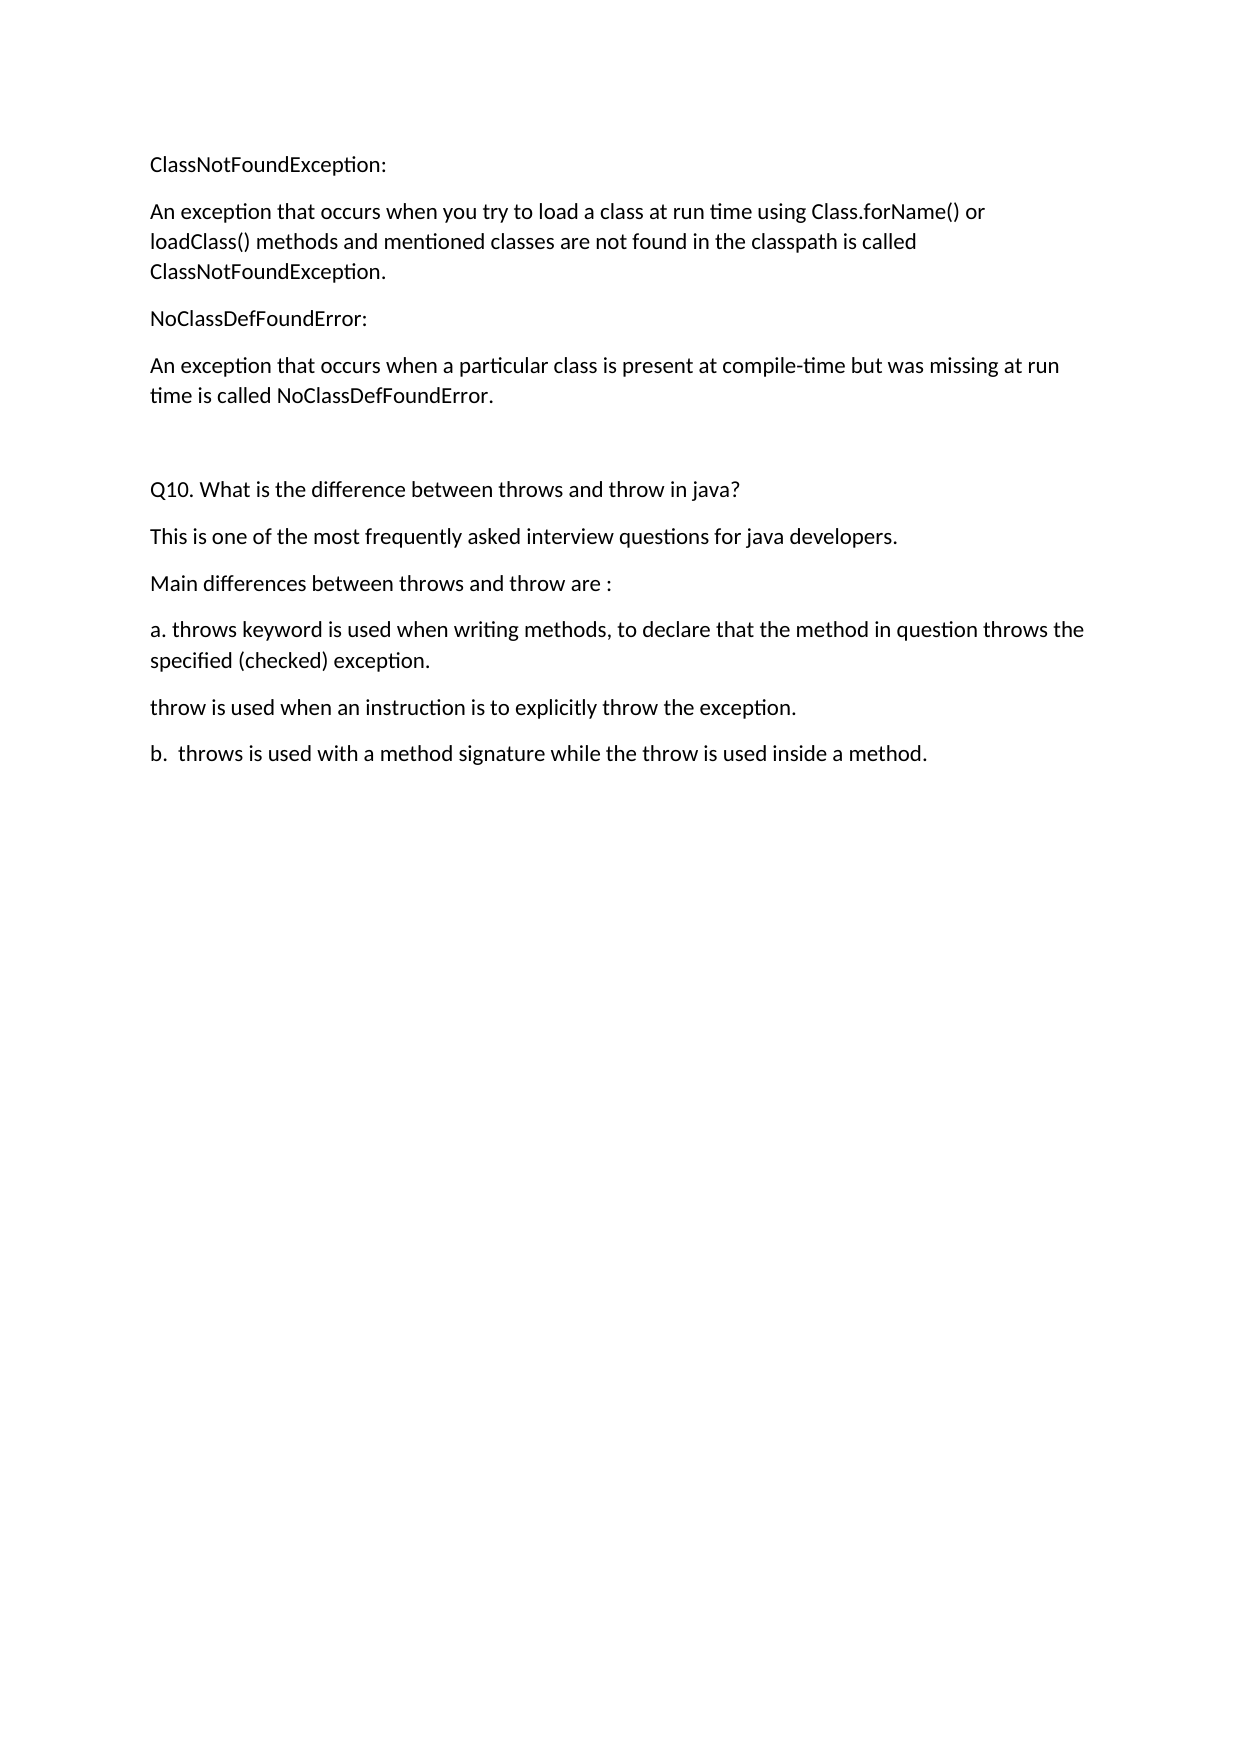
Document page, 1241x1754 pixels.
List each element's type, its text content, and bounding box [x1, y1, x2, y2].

text Q10. What is the difference between throws and throw in java? [150, 475, 1090, 503]
text a. throws keyword is used when writing methods, to declare that the method in question throws the specified (checked) exception. [150, 616, 1090, 674]
text This is one of the most frequently asked interview questions for java developers. [150, 522, 1090, 550]
text An exception that occurs when a particular class is present at compile-time but was missing at run time is called NoClassDefFoundError. [150, 351, 1090, 409]
text throw is used when an instruction is to explicitly throw the exception. [150, 693, 1090, 721]
text NoClassDefFoundError: [150, 304, 1090, 332]
text b. throws is used with a method signature while the throw is used inside a method. [150, 739, 1090, 768]
text Main differences between throws and throw are : [150, 569, 1090, 597]
text ClassNotFoundException: [150, 150, 1090, 178]
text An exception that occurs when you try to load a class at run time using Class.forName() or loadClass() methods and mentioned classes are not found in the classpath is called ClassNotFoundException. [150, 197, 1090, 285]
